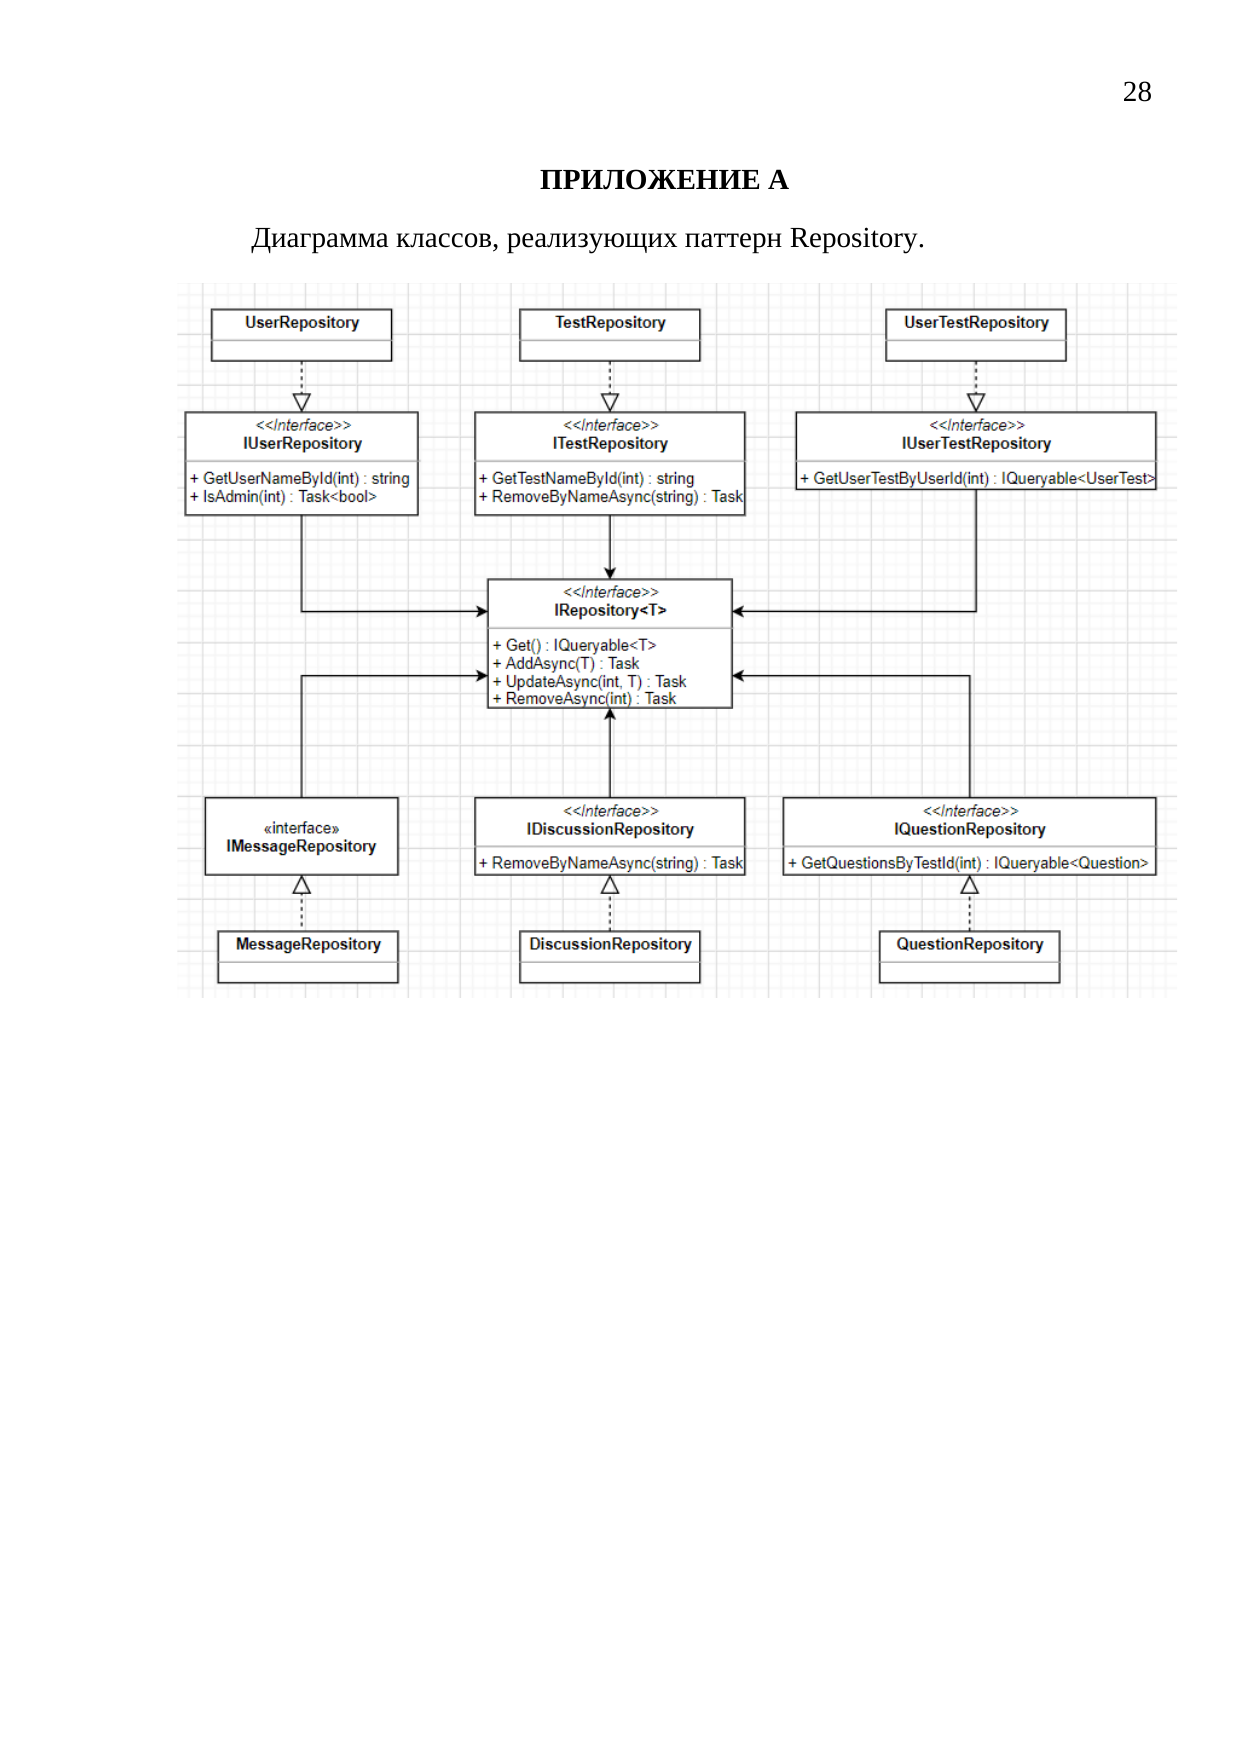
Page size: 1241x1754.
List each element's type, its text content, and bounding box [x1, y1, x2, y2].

subtitle ПРИЛОЖЕНИЕ А [177, 162, 1152, 195]
text Диаграмма классов, реализующих паттерн Repository. [177, 220, 1152, 254]
picture [177, 283, 1178, 998]
